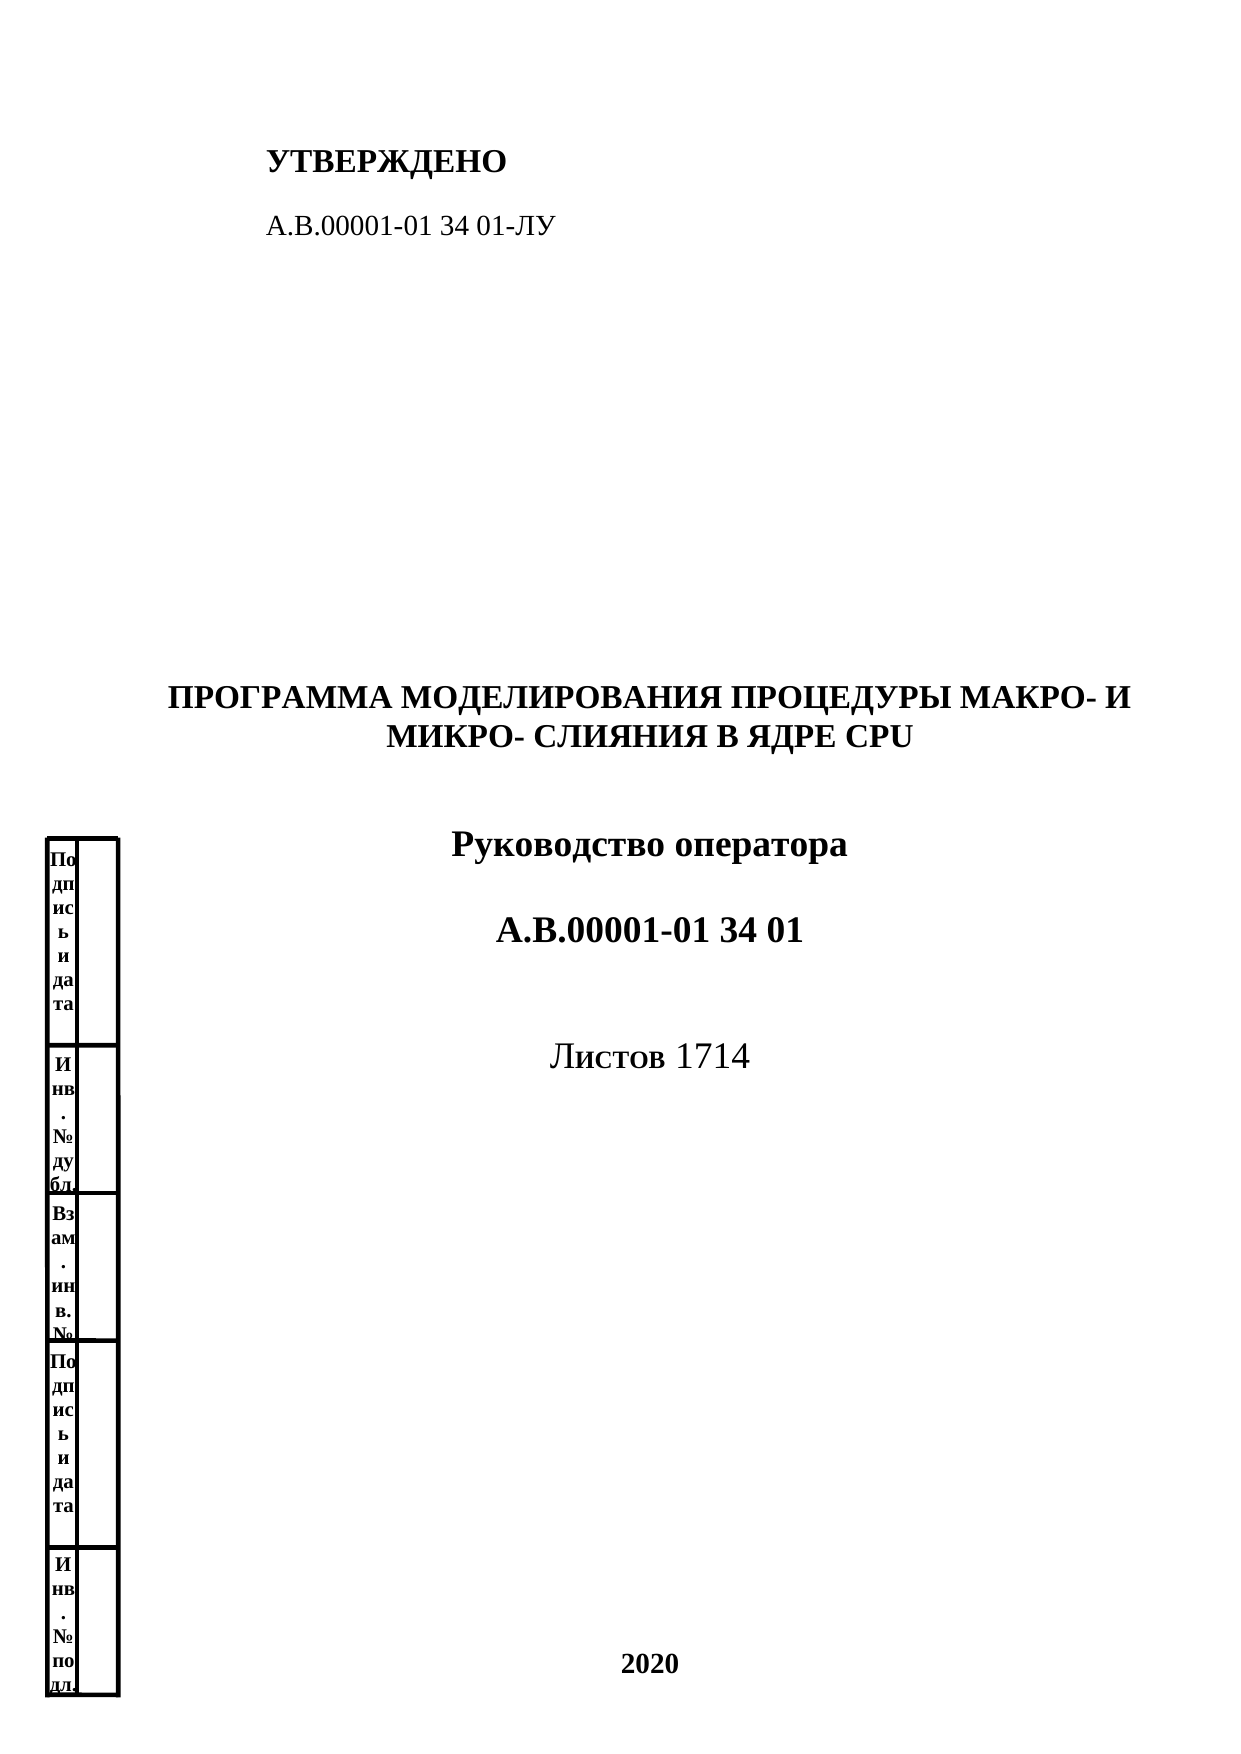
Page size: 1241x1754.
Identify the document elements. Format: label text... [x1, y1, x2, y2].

text Руководство оператора [118, 821, 1181, 864]
text программа МОДЕЛИРОВАНИЯ ПРОЦЕДУРЫ МАКРО- И МИКРО- СЛИЯНИЯ В ЯДРЕ CPU [118, 678, 1181, 754]
text РОФ.В.00001-01 34 01 [118, 908, 1181, 951]
text УТВЕРЖДЕНО [118, 141, 1181, 179]
text А.В.00001-01 34 01-лу [118, 208, 1181, 242]
